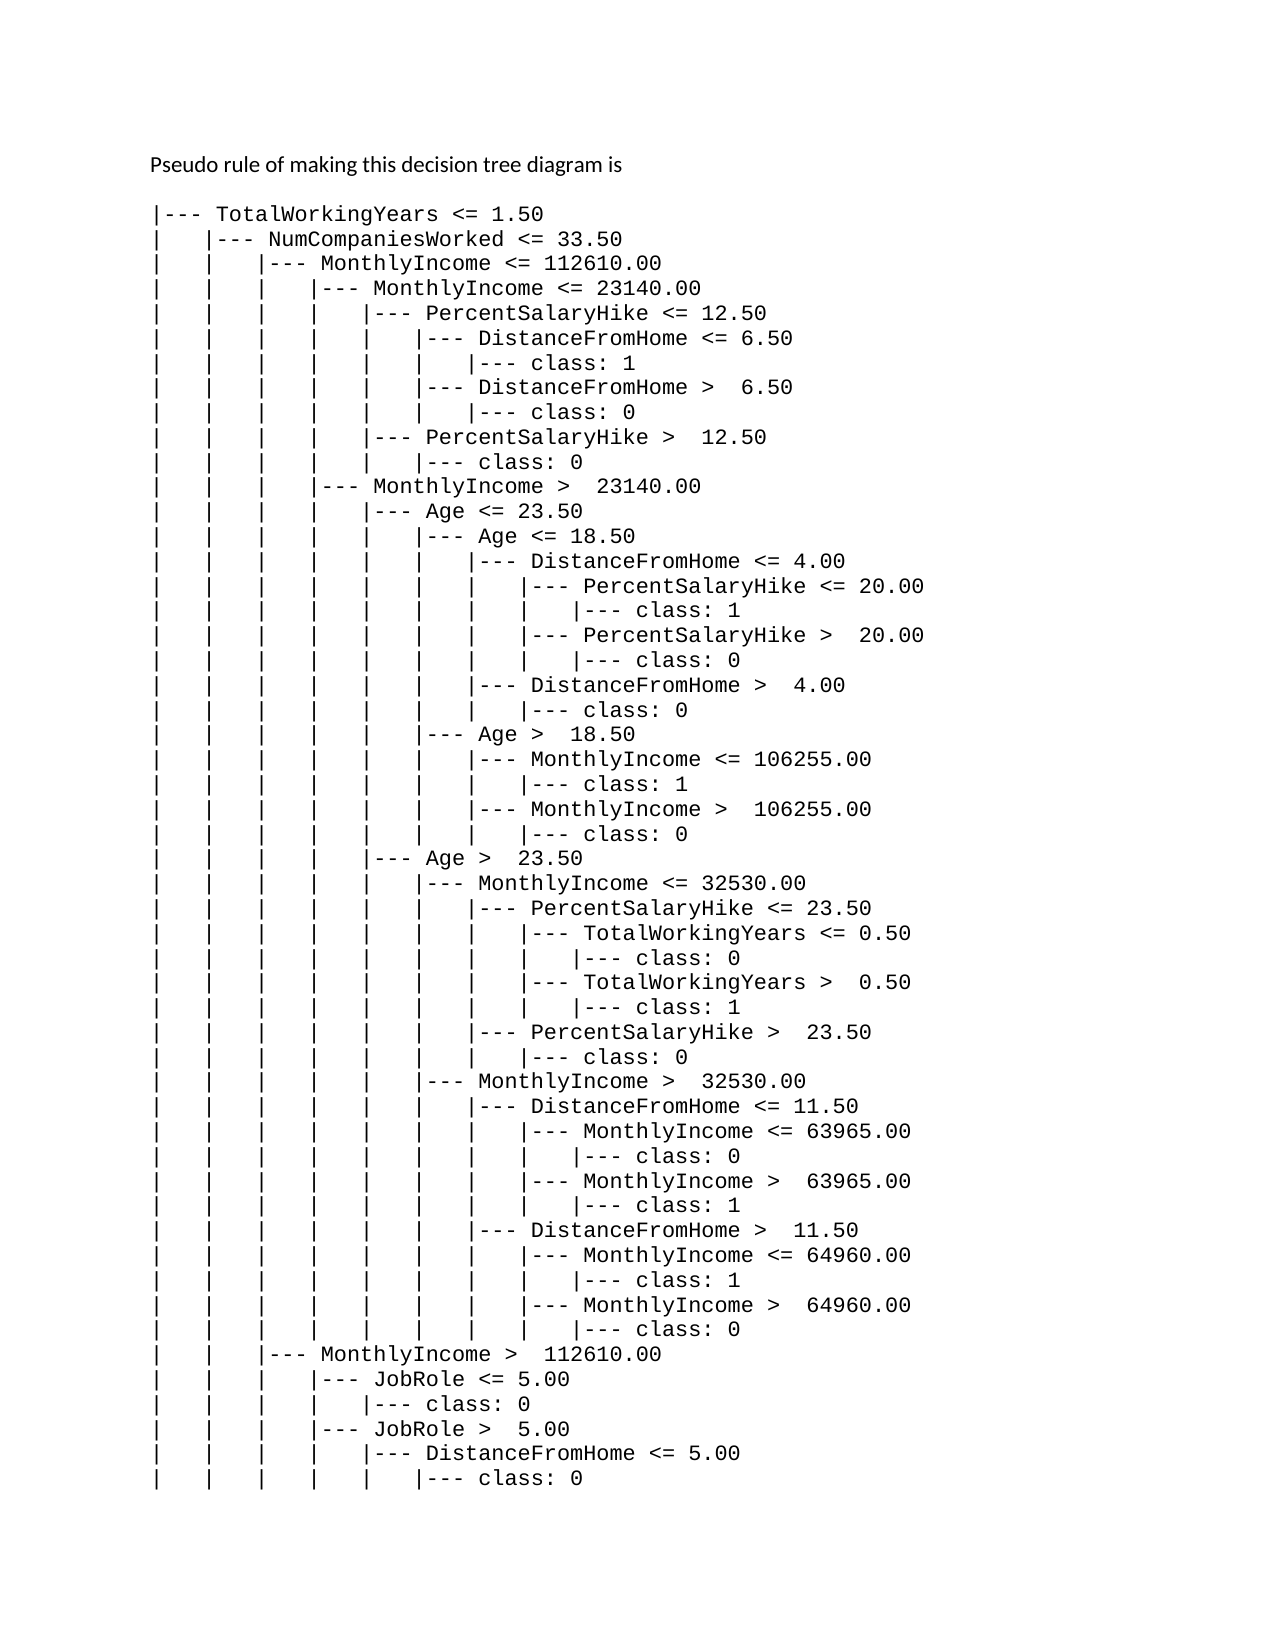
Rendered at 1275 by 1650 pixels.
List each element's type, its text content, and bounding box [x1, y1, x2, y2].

text Pseudo rule of making this decision tree diagram is [150, 150, 1125, 178]
text | | | | | |--- Age <= 18.50 [150, 525, 1125, 550]
text | | | | | | | | |--- class: 1 [150, 1195, 1125, 1219]
text | | | | | | | |--- class: 1 [150, 773, 1125, 798]
text | | | | |--- Age <= 23.50 [150, 501, 1125, 525]
text | | | | | | | |--- PercentSalaryHike > 20.00 [150, 624, 1125, 649]
text | | | | | |--- DistanceFromHome > 6.50 [150, 377, 1125, 401]
text | | | | | |--- Age > 18.50 [150, 724, 1125, 748]
text | | | | | | |--- MonthlyIncome > 106255.00 [150, 798, 1125, 823]
text | | | |--- MonthlyIncome <= 23140.00 [150, 277, 1125, 302]
text | | | | | | |--- DistanceFromHome <= 11.50 [150, 1096, 1125, 1120]
text | | | | | | | | |--- class: 1 [150, 600, 1125, 624]
text | | | | |--- class: 0 [150, 1393, 1125, 1418]
text | | | | | | | | |--- class: 0 [150, 1319, 1125, 1343]
text | | | | | | |--- class: 1 [150, 352, 1125, 377]
text | | | | | |--- class: 0 [150, 1467, 1125, 1492]
text | | | |--- JobRole > 5.00 [150, 1418, 1125, 1443]
text | | | | | | | | |--- class: 0 [150, 947, 1125, 972]
text | | | | | | | | |--- class: 1 [150, 996, 1125, 1021]
text | | | | | | |--- PercentSalaryHike > 23.50 [150, 1021, 1125, 1046]
text | | | | | | |--- PercentSalaryHike <= 23.50 [150, 897, 1125, 922]
text | | | |--- JobRole <= 5.00 [150, 1368, 1125, 1393]
text | | | | | |--- DistanceFromHome <= 6.50 [150, 327, 1125, 352]
text | | | | | | |--- MonthlyIncome <= 106255.00 [150, 748, 1125, 773]
text | | | | | | | | |--- class: 0 [150, 1145, 1125, 1170]
text | | | | | | | |--- MonthlyIncome > 64960.00 [150, 1294, 1125, 1319]
text | | | | | | | |--- TotalWorkingYears > 0.50 [150, 972, 1125, 996]
text | | |--- MonthlyIncome > 112610.00 [150, 1343, 1125, 1368]
text | | | | | | | |--- TotalWorkingYears <= 0.50 [150, 922, 1125, 947]
text | | | | |--- DistanceFromHome <= 5.00 [150, 1443, 1125, 1467]
text | | | | | |--- MonthlyIncome <= 32530.00 [150, 872, 1125, 897]
text | | | | | | |--- DistanceFromHome > 11.50 [150, 1219, 1125, 1244]
text |--- TotalWorkingYears <= 1.50 [150, 203, 1125, 228]
text | | |--- MonthlyIncome <= 112610.00 [150, 253, 1125, 277]
text | | | | |--- PercentSalaryHike > 12.50 [150, 426, 1125, 451]
text | | | | | |--- class: 0 [150, 451, 1125, 476]
text | | | | | | | |--- MonthlyIncome <= 64960.00 [150, 1244, 1125, 1269]
text | | | | | | | |--- MonthlyIncome <= 63965.00 [150, 1120, 1125, 1145]
text | | | | |--- Age > 23.50 [150, 848, 1125, 872]
text | | | | | | |--- DistanceFromHome <= 4.00 [150, 550, 1125, 575]
text | | | | | | | |--- PercentSalaryHike <= 20.00 [150, 575, 1125, 600]
text | | | | | | | |--- class: 0 [150, 699, 1125, 724]
text | | | | | | | |--- class: 0 [150, 1046, 1125, 1071]
text | | | | | |--- MonthlyIncome > 32530.00 [150, 1071, 1125, 1096]
text | | | | | | | |--- class: 0 [150, 823, 1125, 848]
text | | | | | | | |--- MonthlyIncome > 63965.00 [150, 1170, 1125, 1195]
text | | | | |--- PercentSalaryHike <= 12.50 [150, 302, 1125, 327]
text | | | |--- MonthlyIncome > 23140.00 [150, 476, 1125, 501]
text | | | | | | |--- DistanceFromHome > 4.00 [150, 674, 1125, 699]
text | | | | | | | | |--- class: 0 [150, 649, 1125, 674]
text | |--- NumCompaniesWorked <= 33.50 [150, 228, 1125, 253]
text | | | | | | |--- class: 0 [150, 401, 1125, 426]
text | | | | | | | | |--- class: 1 [150, 1269, 1125, 1294]
